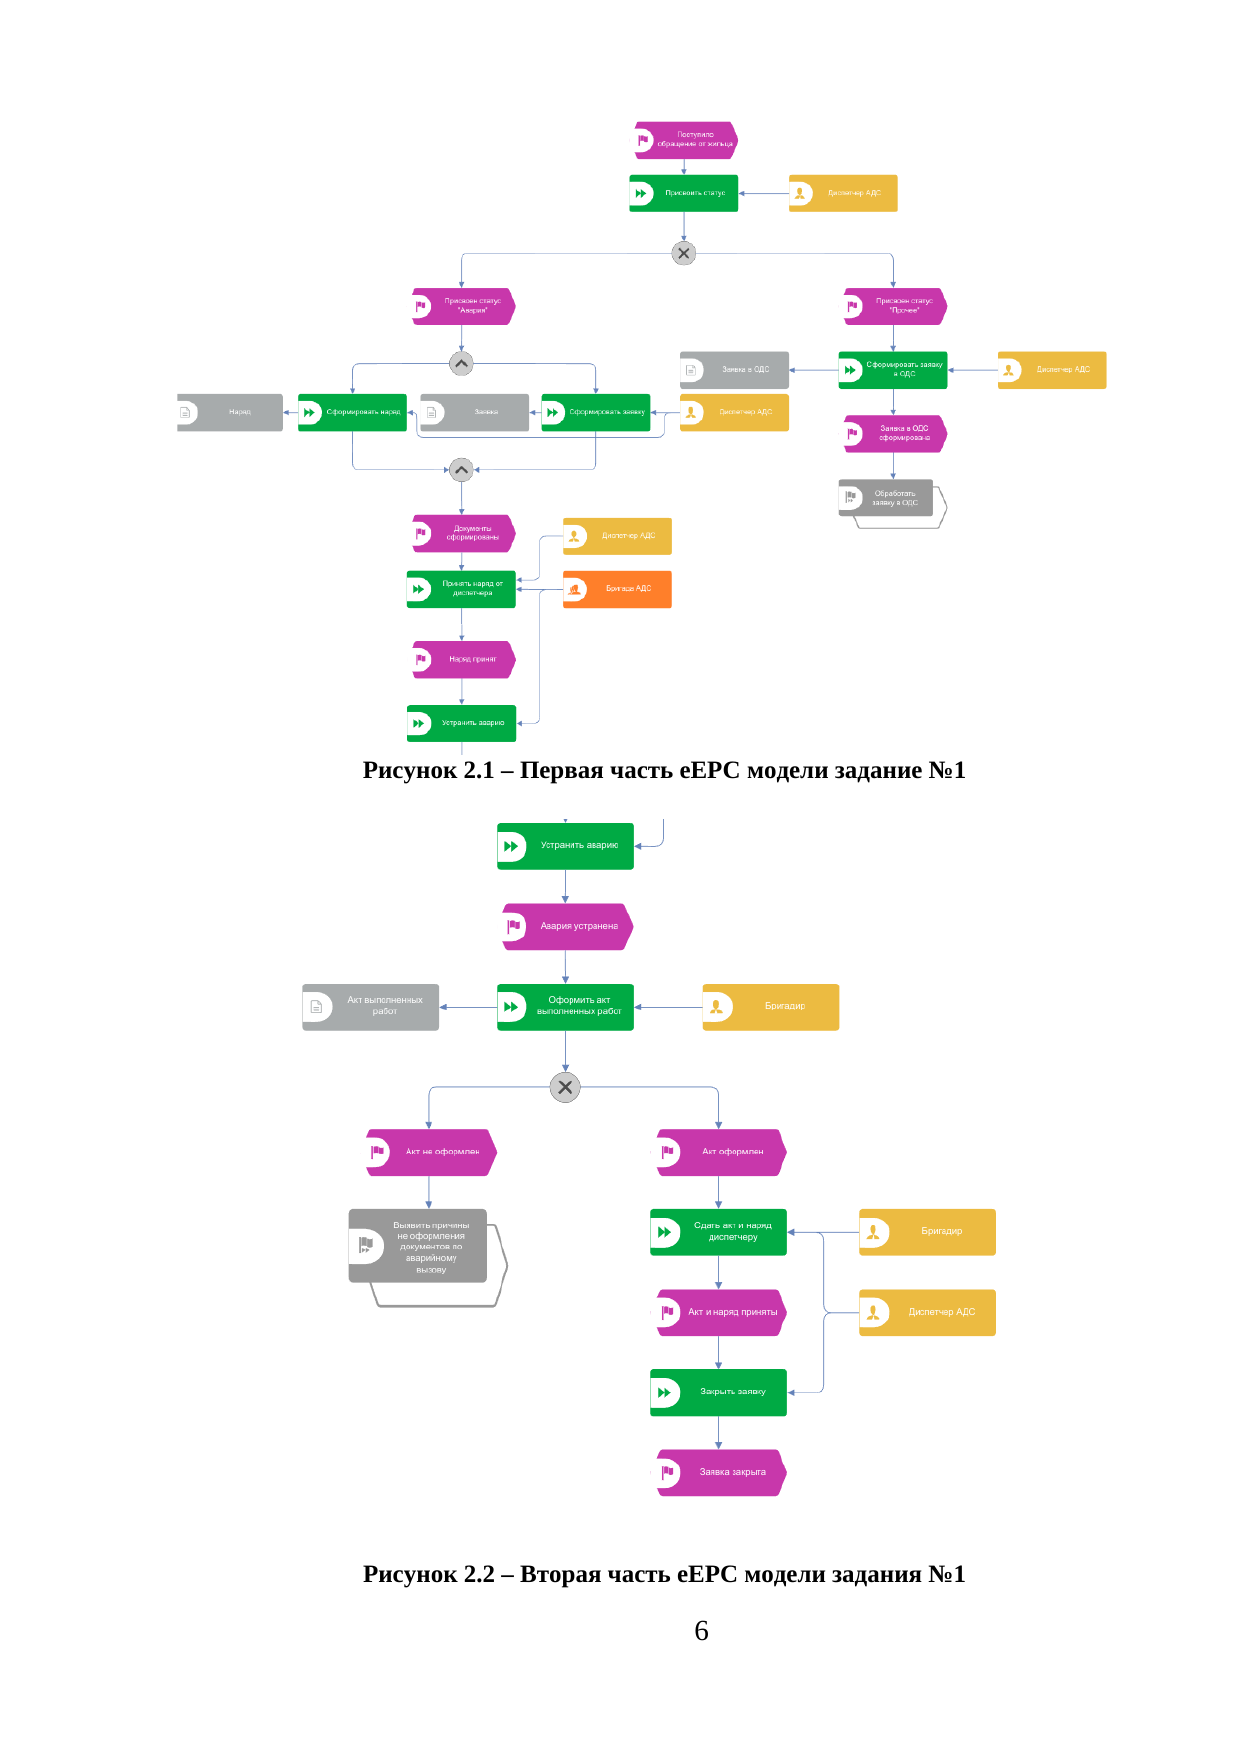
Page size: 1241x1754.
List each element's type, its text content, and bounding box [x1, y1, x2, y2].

picture [245, 819, 1084, 1560]
picture [177, 118, 1152, 755]
text Рисунок 2.2 – Вторая часть eEPC модели задания №1 [177, 1559, 1152, 1588]
text Рисунок 2.1 – Первая часть eEPC модели задание №1 [177, 755, 1152, 784]
